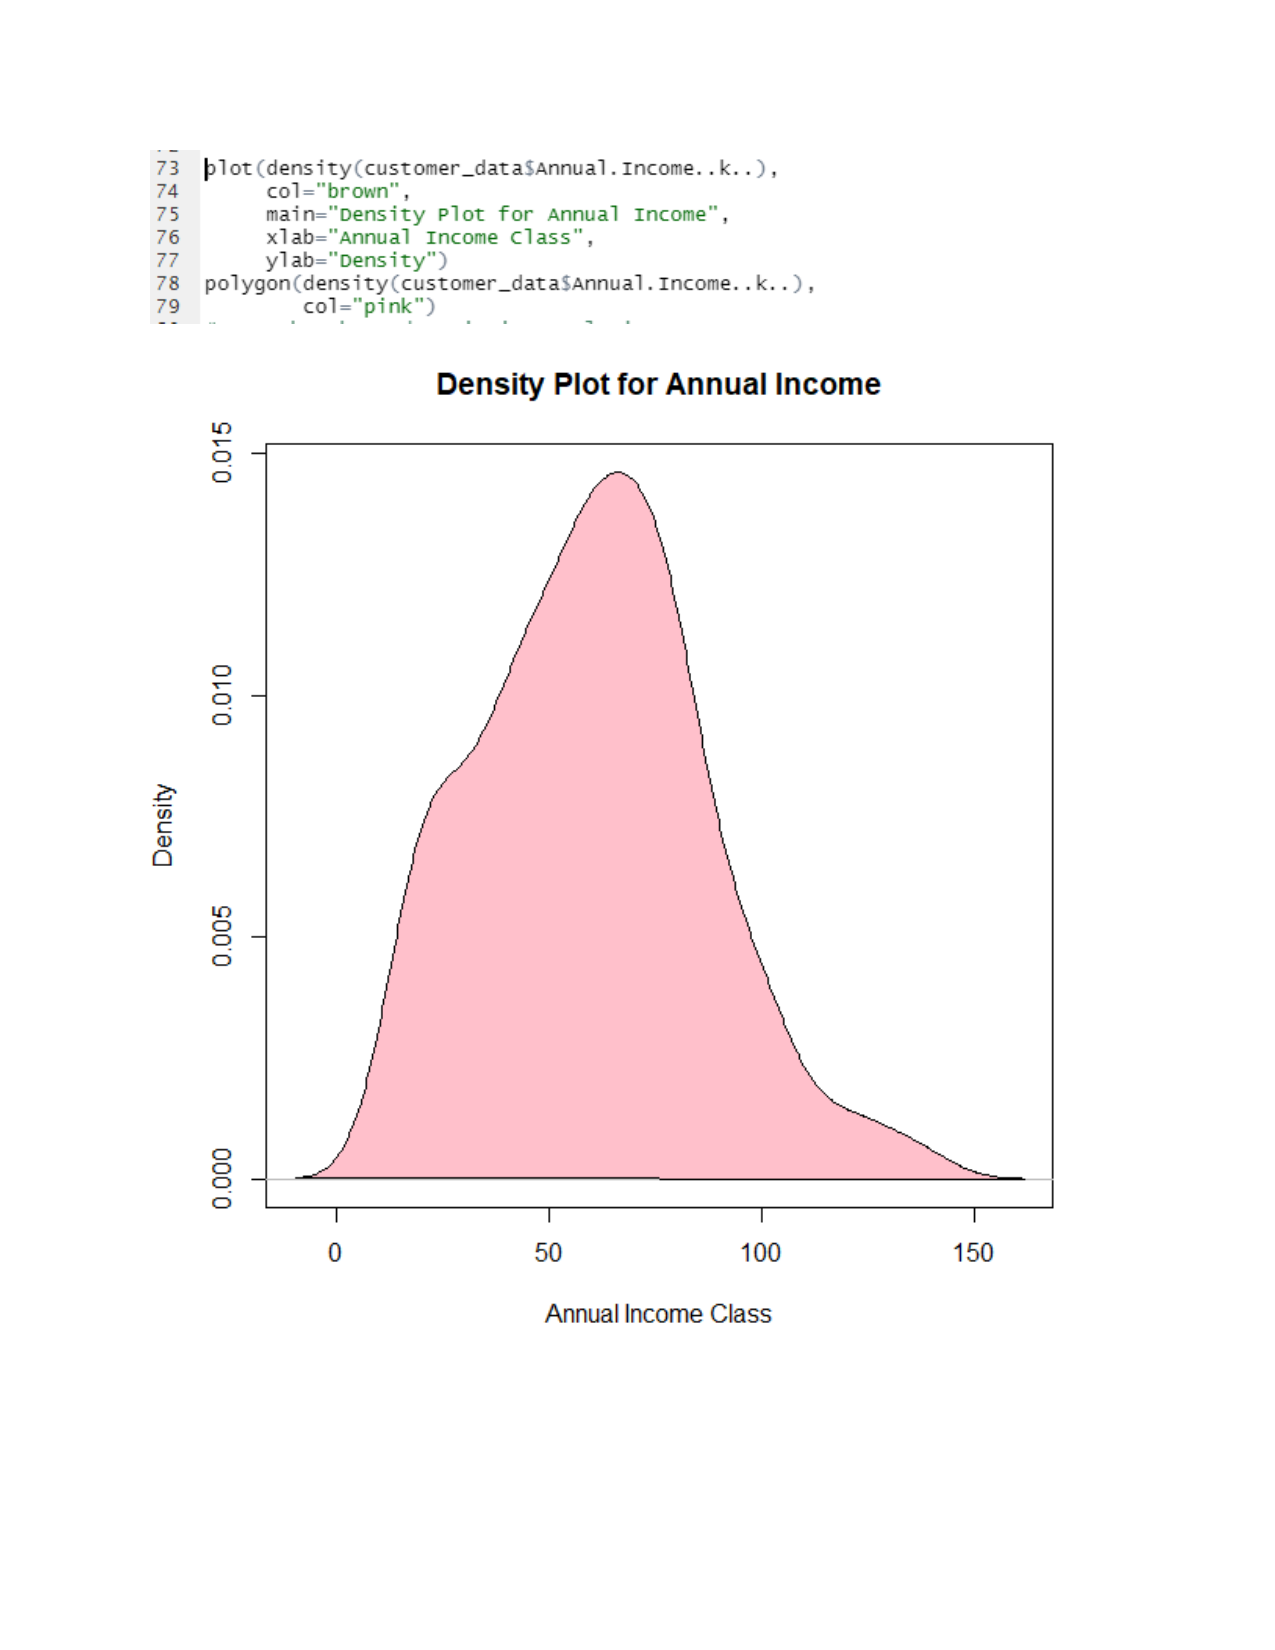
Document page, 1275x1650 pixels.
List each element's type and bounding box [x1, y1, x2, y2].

picture [150, 150, 1125, 324]
picture [150, 349, 1096, 1337]
